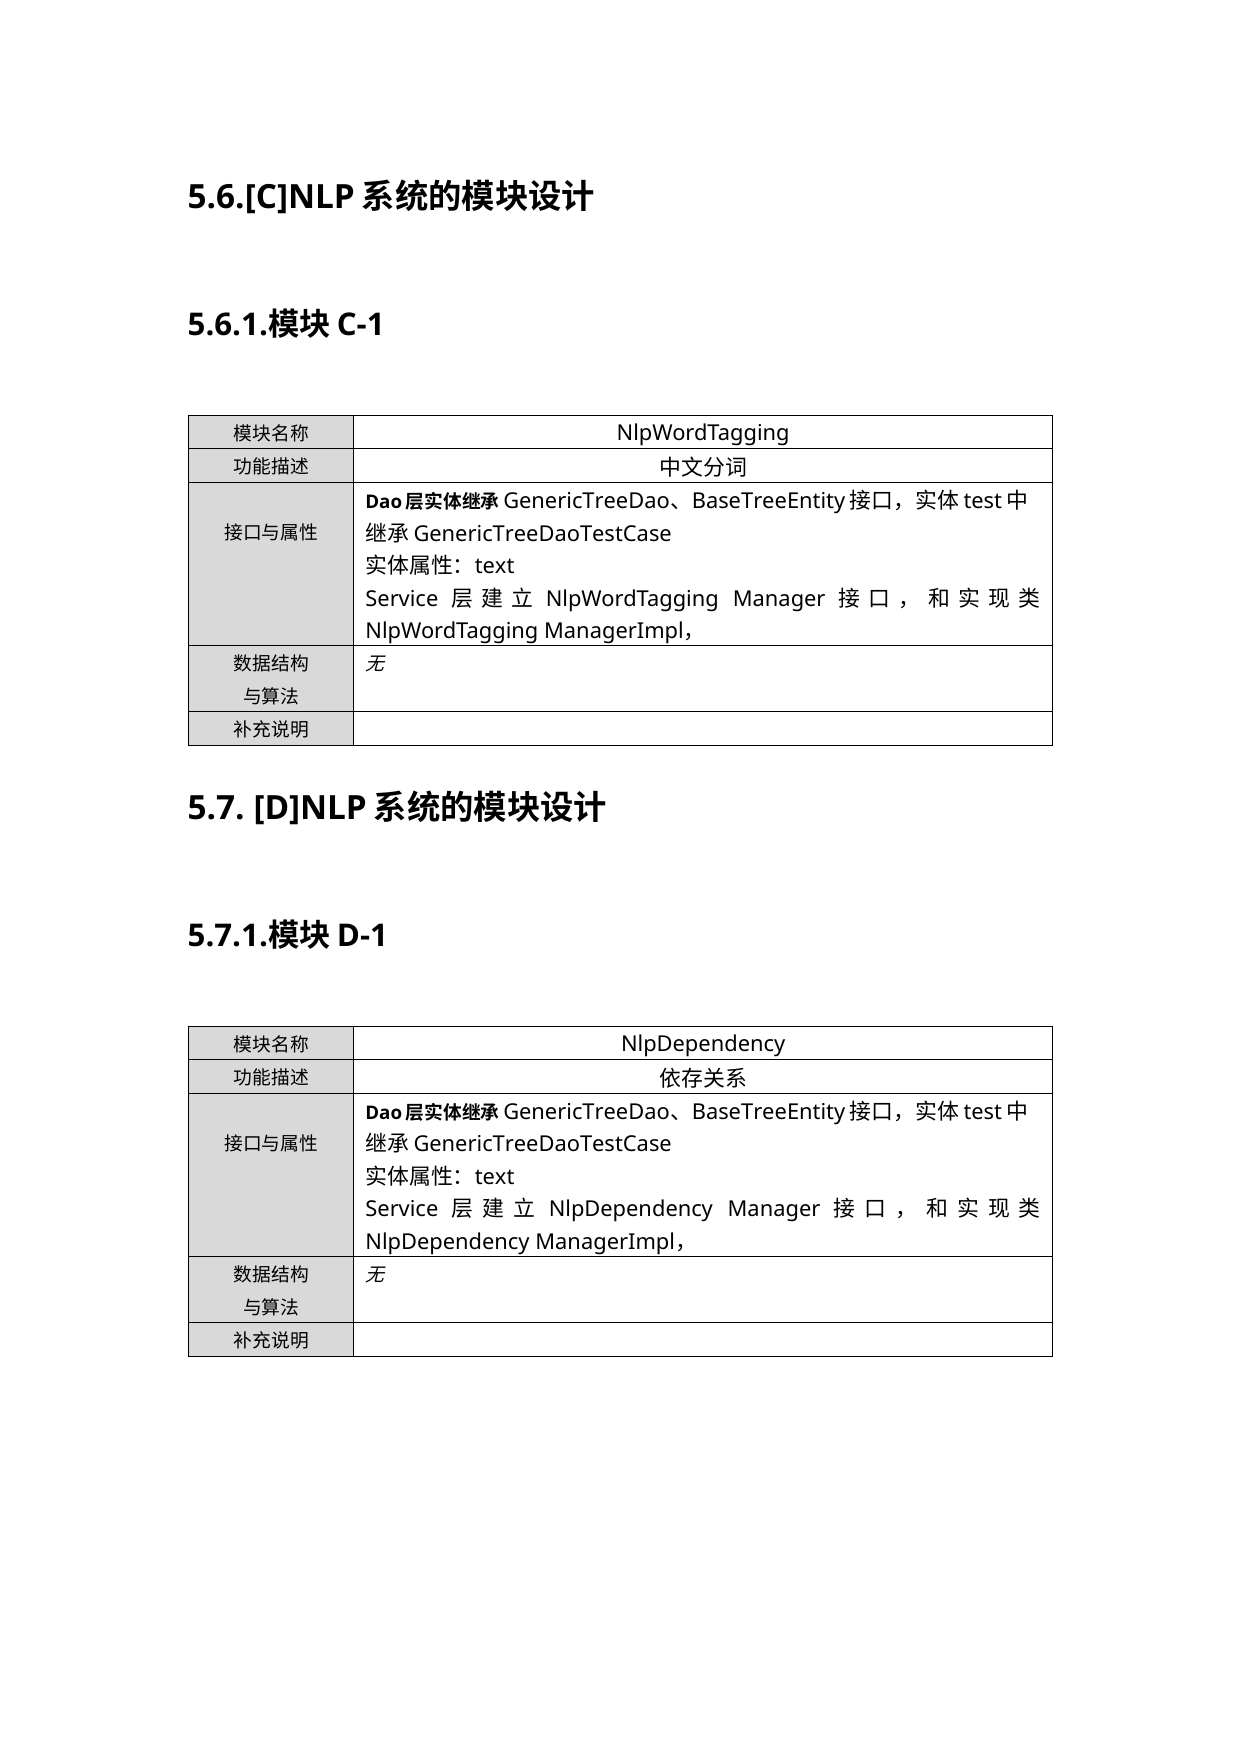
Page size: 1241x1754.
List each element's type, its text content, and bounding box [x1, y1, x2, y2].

table_cell [354, 1323, 1052, 1356]
table_header 模块名称 [189, 416, 353, 448]
table_cell 接口与属性 [189, 1094, 353, 1256]
table_cell 无 [354, 646, 1052, 711]
table_cell 无 [354, 1257, 1052, 1322]
table_cell 补充说明 [189, 1323, 353, 1356]
table_cell 补充说明 [189, 712, 353, 745]
table_cell 数据结构 与算法 [189, 1257, 353, 1322]
subtitle 5.7.1.模块D-1 [187, 900, 1053, 965]
table_header 模块名称 [189, 1027, 353, 1059]
table_header NlpWordTagging [354, 416, 1052, 448]
table_cell Dao层实体继承GenericTreeDao、BaseTreeEntity接口，实体test中继承GenericTreeDaoTestCase 实体属性：text Service层建立NlpWordTagging Manager接口，和实现类NlpWordTagging ManagerImpl， [354, 483, 1052, 645]
subtitle 5.6.1.模块C-1 [187, 289, 1053, 354]
table_cell 接口与属性 [189, 483, 353, 645]
subtitle 5.6.[C]NLP系统的模块设计 [187, 162, 1053, 227]
table_cell 依存关系 [354, 1060, 1052, 1093]
table_cell [354, 712, 1052, 745]
table_header NlpDependency [354, 1027, 1052, 1059]
table_cell Dao层实体继承GenericTreeDao、BaseTreeEntity接口，实体test中继承GenericTreeDaoTestCase 实体属性：text Service层建立NlpDependency Manager接口，和实现类NlpDependency ManagerImpl， [354, 1094, 1052, 1256]
subtitle 5.7. [D]NLP系统的模块设计 [187, 773, 1053, 838]
table_cell 功能描述 [189, 449, 353, 482]
table_cell 数据结构 与算法 [189, 646, 353, 711]
table_cell 中文分词 [354, 449, 1052, 482]
table_cell 功能描述 [189, 1060, 353, 1093]
